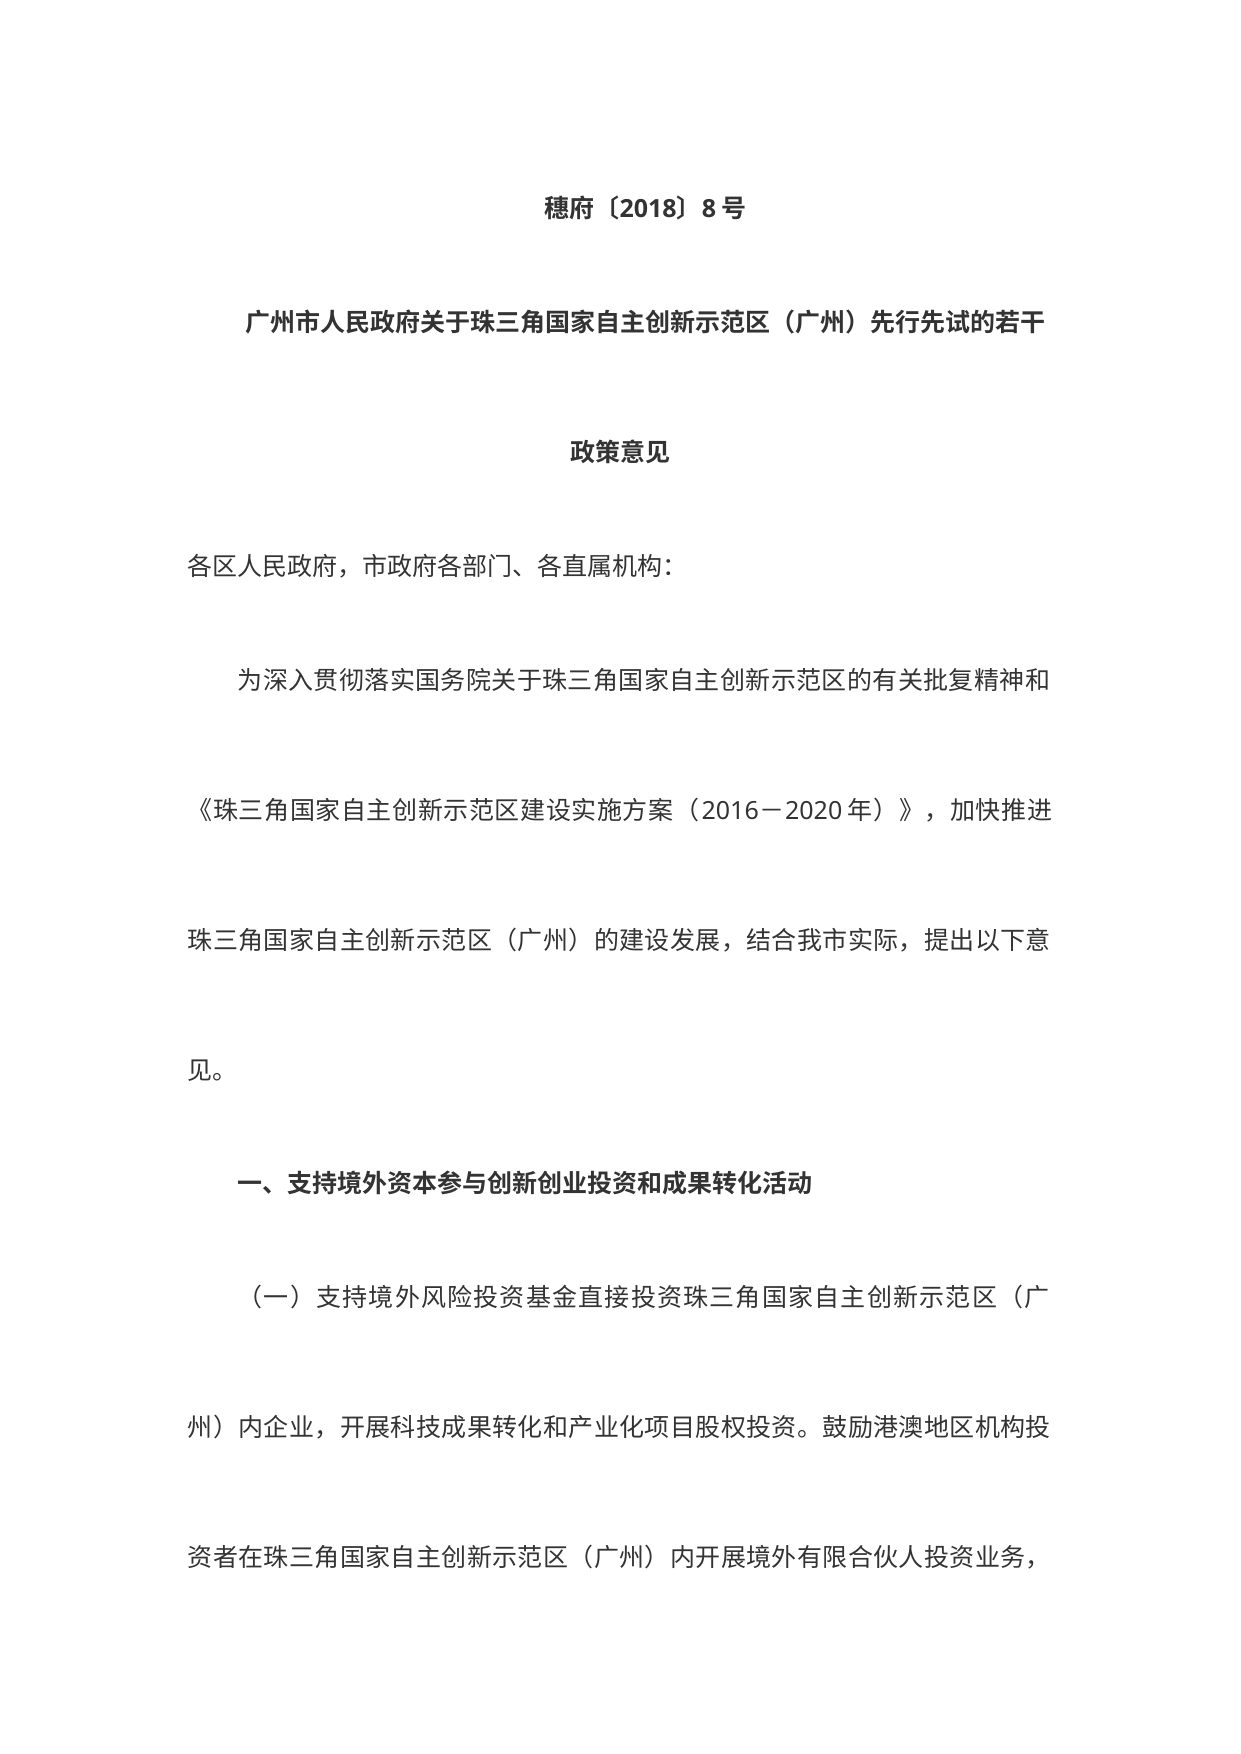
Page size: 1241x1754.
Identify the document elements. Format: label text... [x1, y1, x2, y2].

text 各区人民政府，市政府各部门、各直属机构： [187, 532, 1053, 597]
text 为深入贯彻落实国务院关于珠三角国家自主创新示范区的有关批复精神和《珠三角国家自主创新示范区建设实施方案（2016－2020年）》，加快推进珠三角国家自主创新示范区（广州）的建设发展，结合我市实际，提出以下意见。 [187, 646, 1053, 1101]
text 广州市人民政府关于珠三角国家自主创新示范区（广州）先行先试的若干政策意见 [187, 288, 1053, 483]
text 一、支持境外资本参与创新创业投资和成果转化活动 [187, 1149, 1053, 1214]
text 穗府〔2018〕8号 [187, 174, 1053, 239]
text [187, 1263, 1053, 1588]
